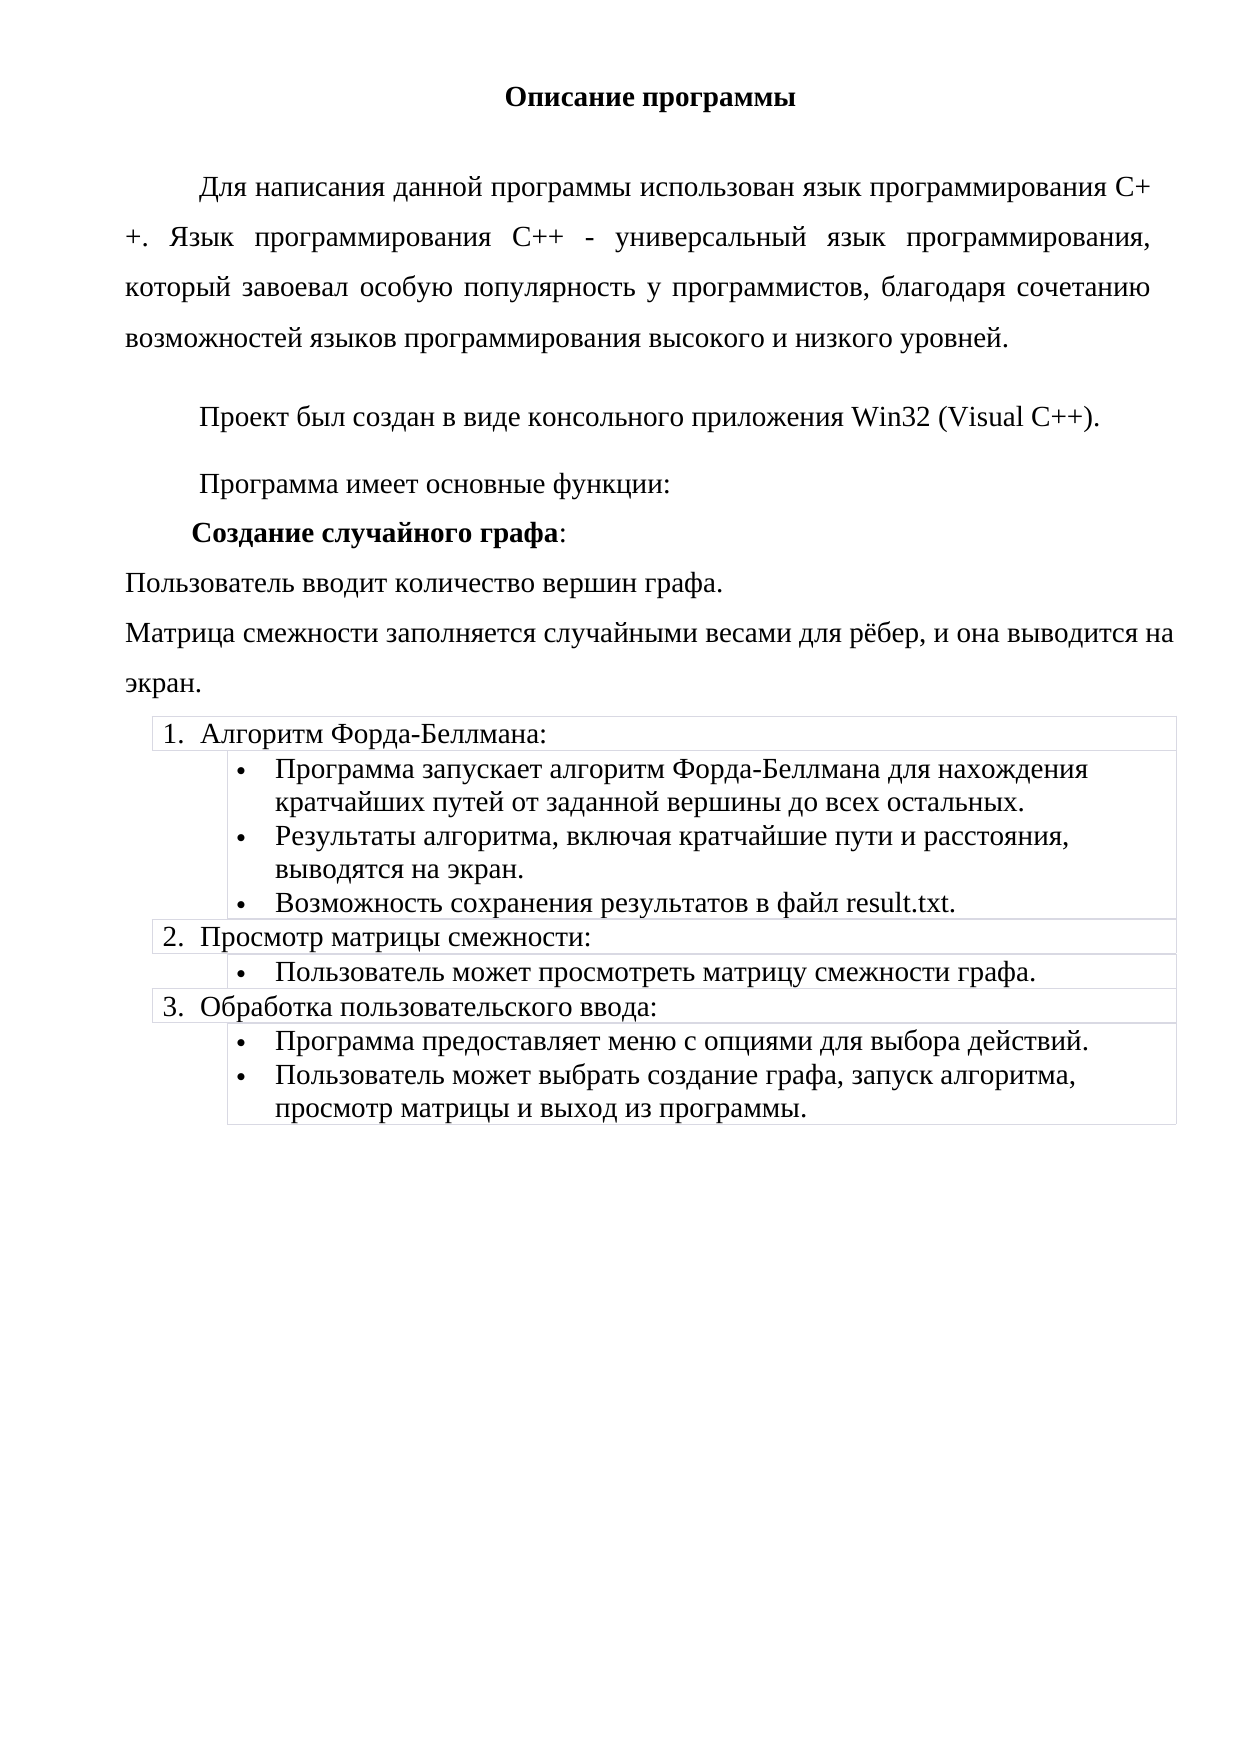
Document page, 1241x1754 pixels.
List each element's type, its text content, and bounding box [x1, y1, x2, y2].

list Программа запускает алгоритм Форда-Беллмана для нахождения кратчайших путей от заданной вершины до всех остальных. [228, 751, 1176, 817]
subtitle Описание программы [125, 79, 1176, 113]
list Пользователь может выбрать создание графа, запуск алгоритма, просмотр матрицы и выход из программы. [228, 1056, 1176, 1124]
text Матрица смежности заполняется случайными весами для рёбер, и она выводится на экран. [125, 615, 1176, 699]
list Возможность сохранения результатов в файл result.txt. [228, 884, 1176, 918]
list Просмотр матрицы смежности: [153, 920, 1176, 953]
text Для написания данной программы использован язык программирования С++. Язык программирования С++ - универсальный язык программирования, который завоевал особую популярность у программистов, благодаря сочетанию возможностей языков программирования высокого и низкого уровней. [125, 169, 1152, 353]
text Программа имеет основные функции: [125, 466, 1151, 500]
list Алгоритм Форда-Беллмана: [153, 717, 1176, 750]
list Обработка пользовательского ввода: [153, 989, 1176, 1022]
text Пользователь вводит количество вершин графа. [125, 565, 1176, 598]
text Создание случайного графа: [125, 515, 1151, 549]
list Пользователь может просмотреть матрицу смежности графа. [228, 955, 1176, 988]
text Проект был создан в виде консольного приложения Win32 (Visual C++). [125, 399, 1176, 433]
list Программа предоставляет меню с опциями для выбора действий. [228, 1024, 1176, 1056]
list Результаты алгоритма, включая кратчайшие пути и расстояния, выводятся на экран. [228, 817, 1176, 884]
